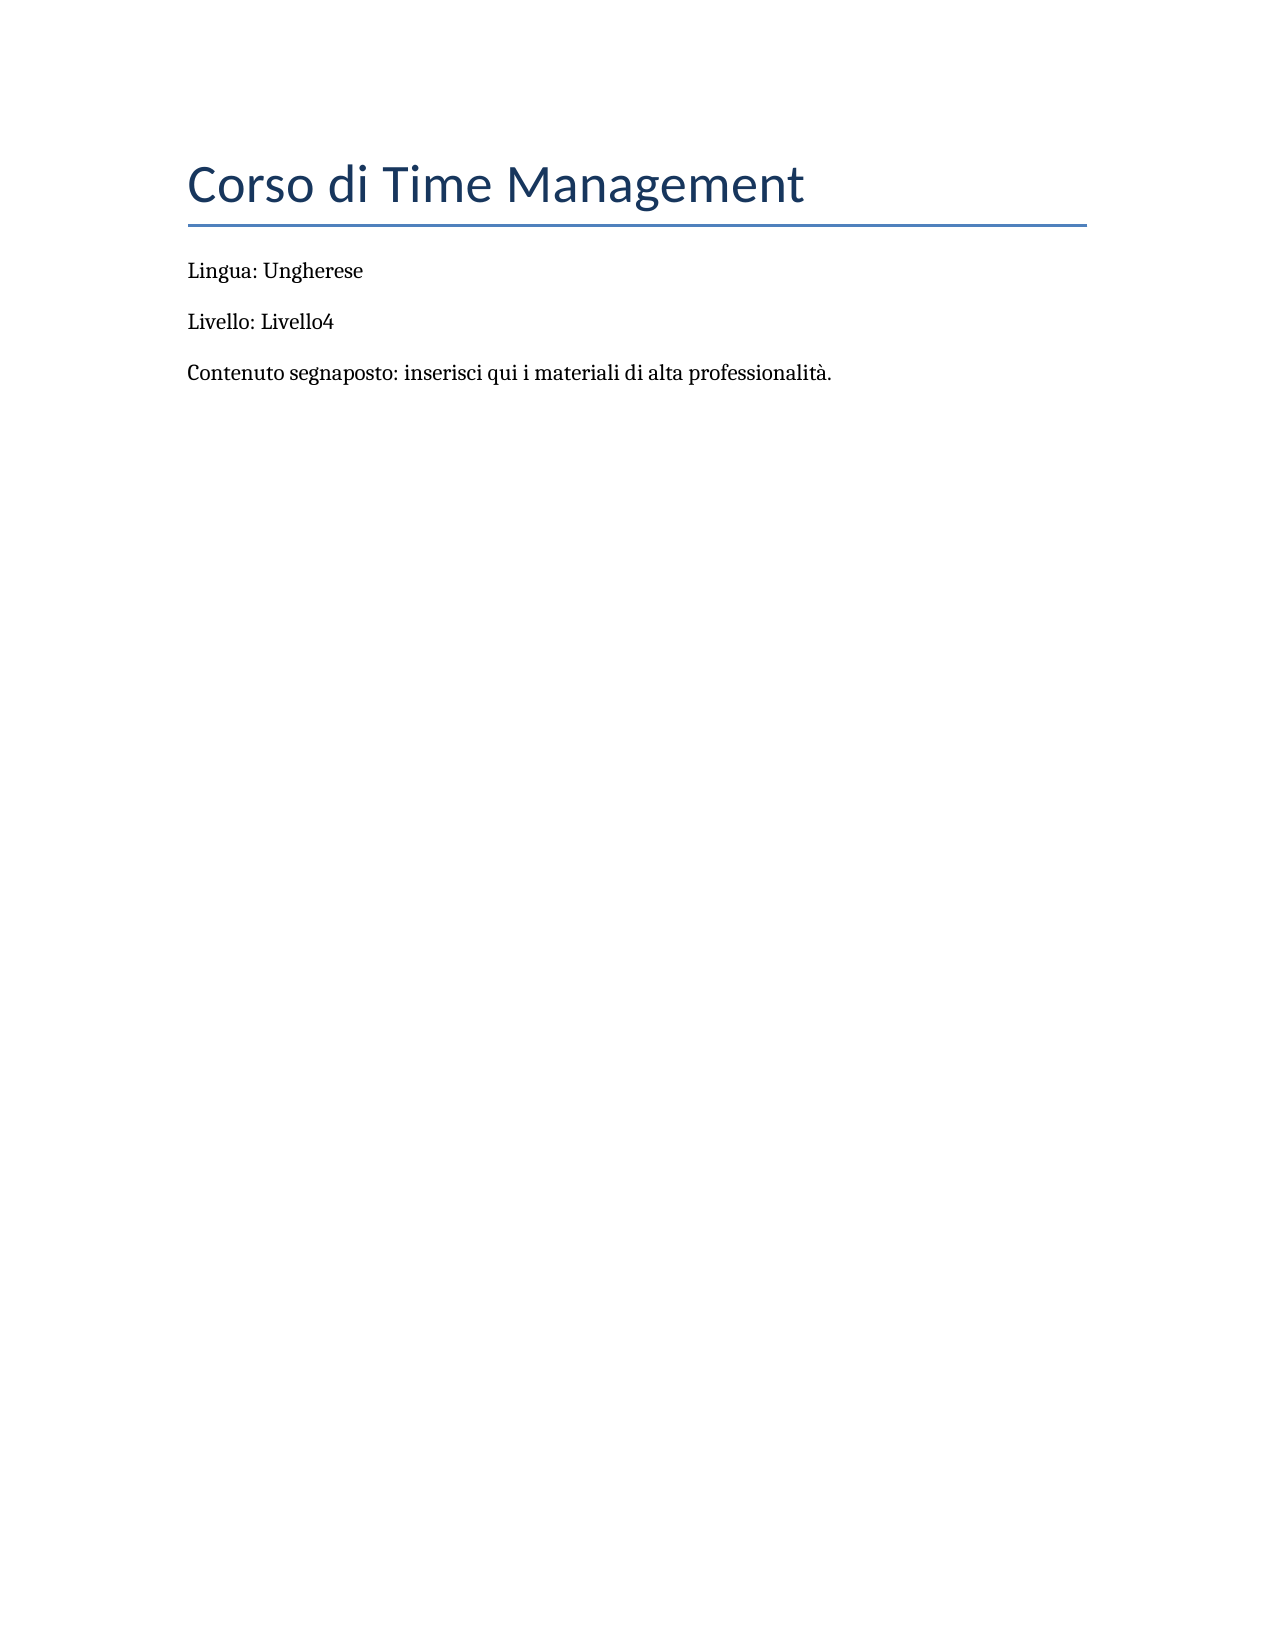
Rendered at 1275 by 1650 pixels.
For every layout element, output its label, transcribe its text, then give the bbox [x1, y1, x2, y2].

text Livello: Livello4 [187, 309, 1087, 335]
text Lingua: Ungherese [187, 258, 1087, 284]
text Contenuto segnaposto: inserisci qui i materiali di alta professionalità. [187, 360, 1087, 386]
title Corso di Time Management [187, 150, 1087, 227]
